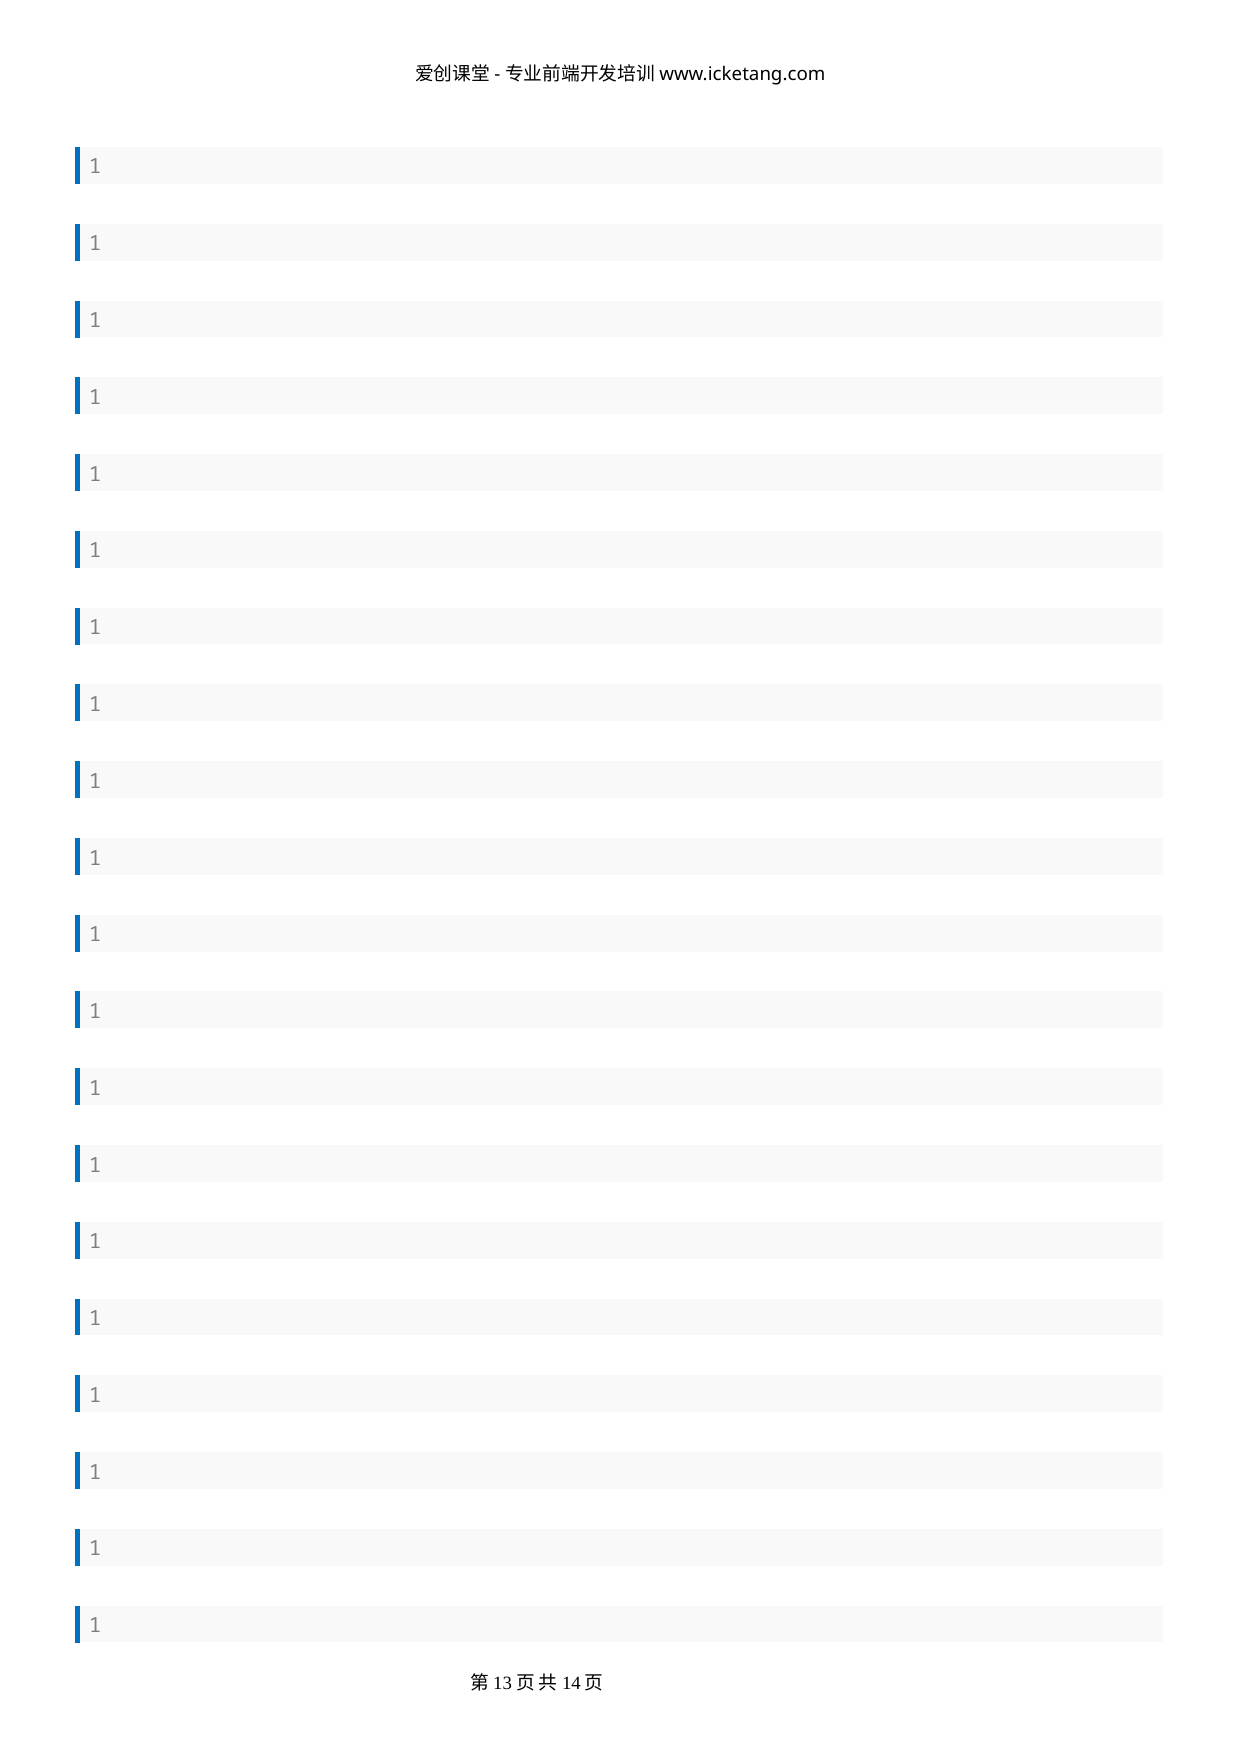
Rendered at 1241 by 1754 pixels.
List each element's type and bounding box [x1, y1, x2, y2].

table_header [80, 1529, 1163, 1566]
table_header [80, 301, 1163, 337]
table_header [80, 608, 1163, 644]
table_header [80, 1452, 1163, 1489]
table_header [80, 684, 1163, 721]
table_header [80, 915, 1163, 952]
table_header [80, 838, 1163, 875]
table_header [80, 1068, 1163, 1105]
table_header [80, 1606, 1163, 1642]
table_header [80, 761, 1163, 798]
table_header [80, 991, 1163, 1028]
table_header [80, 1145, 1163, 1182]
table_header [80, 147, 1163, 184]
table_header [80, 377, 1163, 414]
table_header [80, 1375, 1163, 1412]
table_header [80, 224, 1163, 261]
table_header [80, 1222, 1163, 1259]
table_header [80, 1299, 1163, 1335]
table_header [80, 454, 1163, 491]
table_header [80, 531, 1163, 568]
